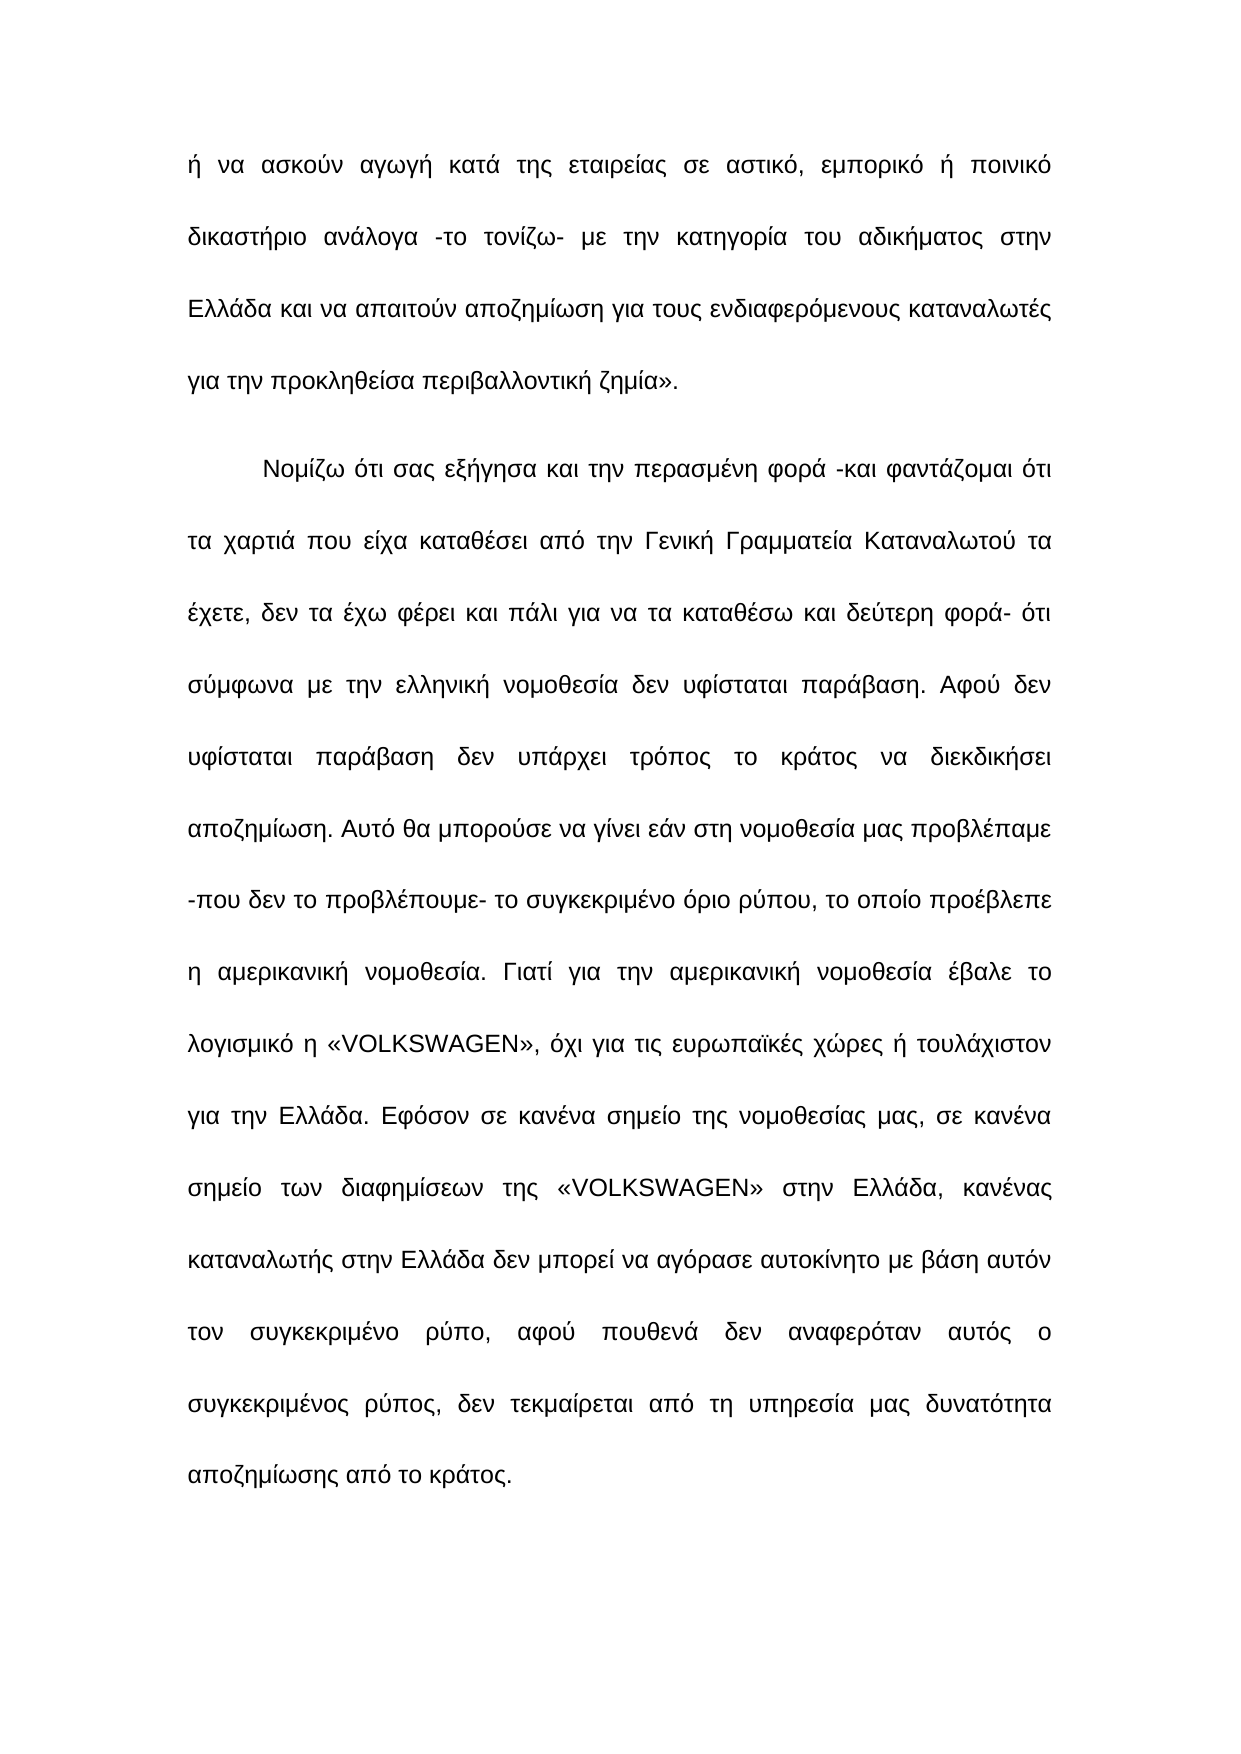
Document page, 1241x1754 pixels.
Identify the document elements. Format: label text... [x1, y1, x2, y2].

text Νομίζω ότι σας εξήγησα και την περασμένη φορά -και φαντάζομαι ότι τα χαρτιά που είχα καταθέσει από την Γενική Γραμματεία Καταναλωτού τα έχετε, δεν τα έχω φέρει και πάλι για να τα καταθέσω και δεύτερη φορά- ότι σύμφωνα με την ελληνική νομοθεσία δεν υφίσταται παράβαση. Αφού δεν υφίσταται παράβαση δεν υπάρχει τρόπος το κράτος να διεκδικήσει αποζημίωση. Αυτό θα μπορούσε να γίνει εάν στη νομοθεσία μας προβλέπαμε -που δεν το προβλέπουμε- το συγκεκριμένο όριο ρύπου, το οποίο προέβλεπε η αμερικανική νομοθεσία. Γιατί για την αμερικανική νομοθεσία έβαλε το λογισμικό η «VOLKSWAGEN», όχι για τις ευρωπαϊκές χώρες ή τουλάχιστον για την Ελλάδα. Εφόσον σε κανένα σημείο της νομοθεσίας μας, σε κανένα σημείο των διαφημίσεων της «VOLKSWAGEN» στην Ελλάδα, κανένας καταναλωτής στην Ελλάδα δεν μπορεί να αγόρασε αυτοκίνητο με βάση αυτόν τον συγκεκριμένο ρύπο, αφού πουθενά δεν αναφερόταν αυτός ο συγκεκριμένος ρύπος, δεν τεκμαίρεται από τη υπηρεσία μας δυνατότητα αποζημίωσης από το κράτος. [187, 454, 1053, 1489]
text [187, 150, 1053, 394]
